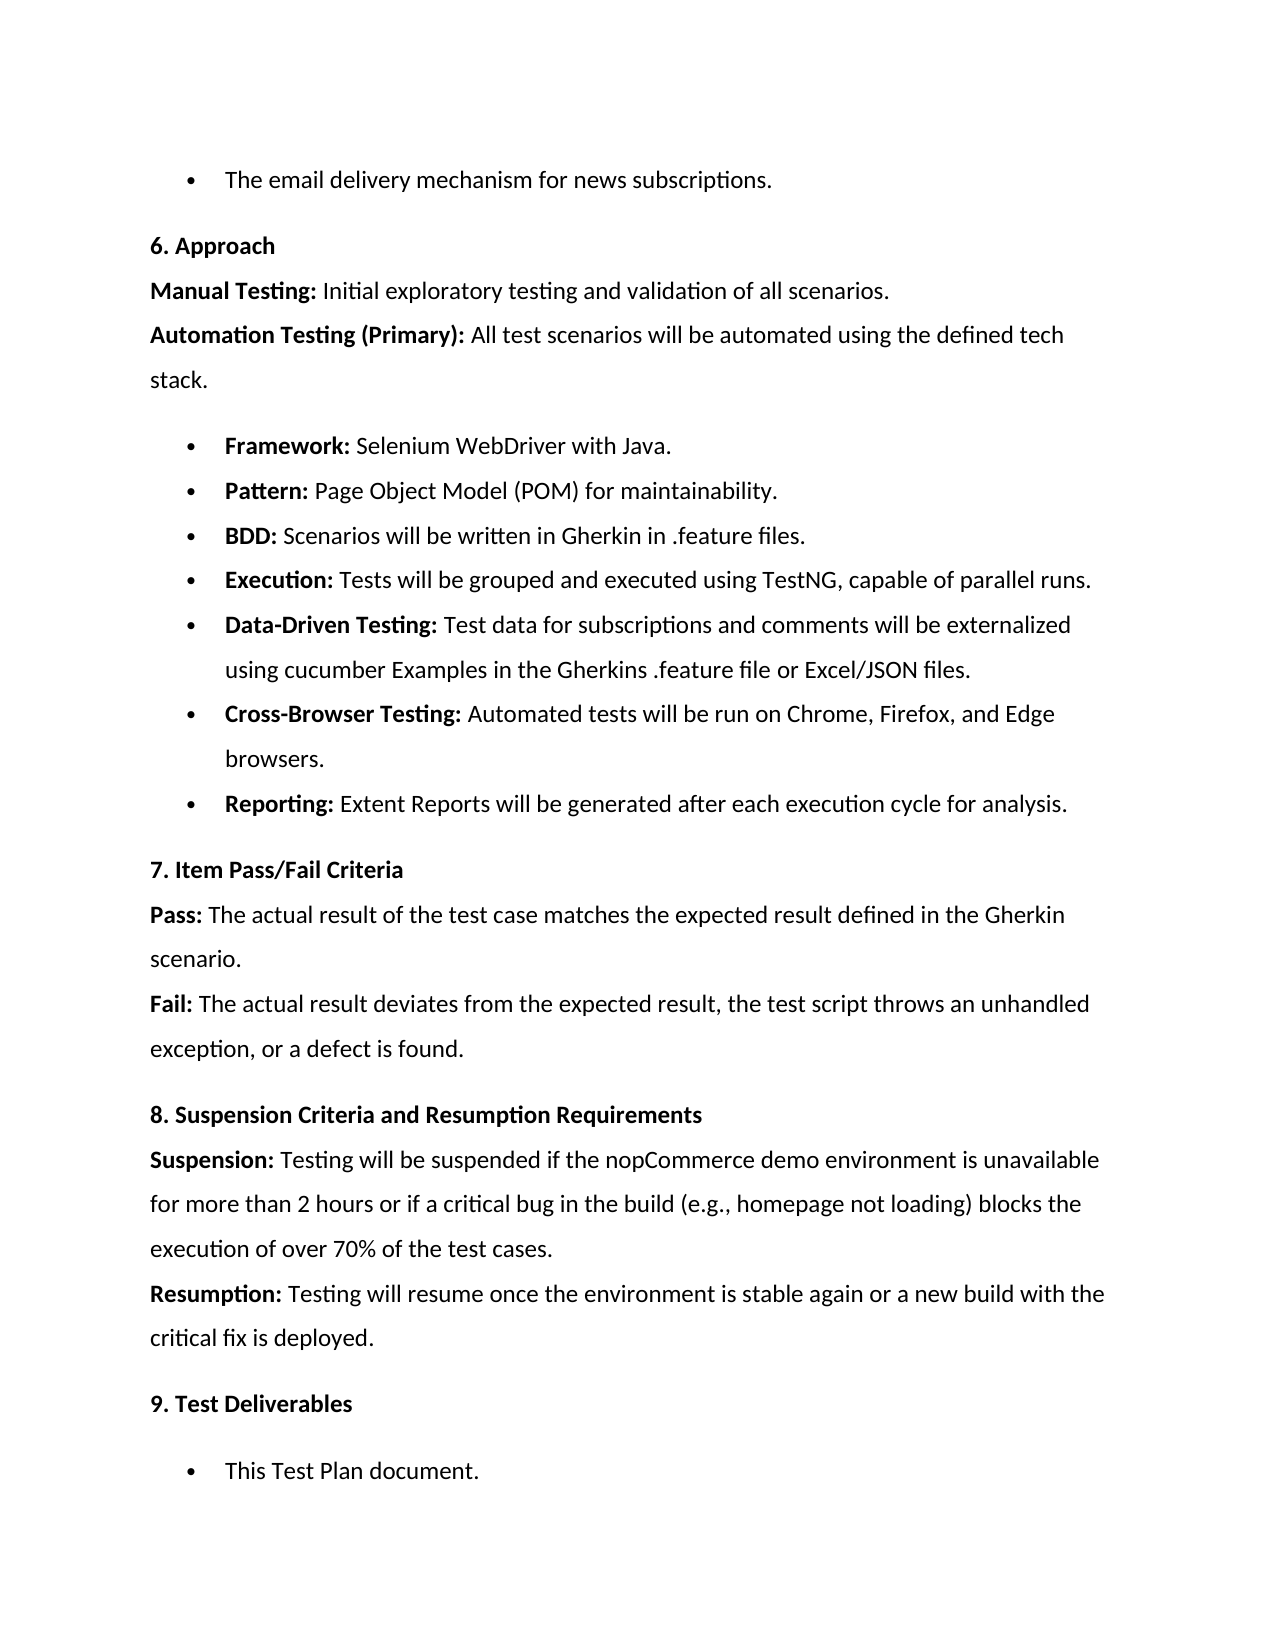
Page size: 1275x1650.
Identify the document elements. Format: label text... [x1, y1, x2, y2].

list The email delivery mechanism for news subscriptions. [187, 150, 1125, 195]
text 6. Approach Manual Testing: Initial exploratory testing and validation of all scenarios. Automation Testing (Primary): All test scenarios will be automated using the defined tech stack. [150, 216, 1125, 395]
text 8. Suspension Criteria and Resumption Requirements Suspension: Testing will be suspended if the nopCommerce demo environment is unavailable for more than 2 hours or if a critical bug in the build (e.g., homepage not loading) blocks the execution of over 70% of the test cases. Resumption: Testing will resume once the environment is stable again or a new build with the critical fix is deployed. [150, 1085, 1125, 1353]
text 9. Test Deliverables [150, 1374, 1125, 1419]
list BDD: Scenarios will be written in Gherkin in .feature files. [187, 506, 1125, 550]
list Execution: Tests will be grouped and executed using TestNG, capable of parallel runs. [187, 550, 1125, 595]
list Cross-Browser Testing: Automated tests will be run on Chrome, Firefox, and Edge browsers. [187, 684, 1125, 774]
list Data-Driven Testing: Test data for subscriptions and comments will be externalized using cucumber Examples in the Gherkins .feature file or Excel/JSON files. [187, 595, 1125, 684]
list Reporting: Extent Reports will be generated after each execution cycle for analysis. [187, 774, 1125, 818]
list This Test Plan document. [187, 1441, 1125, 1485]
list Framework: Selenium WebDriver with Java. [187, 416, 1125, 461]
text 7. Item Pass/Fail Criteria Pass: The actual result of the test case matches the expected result defined in the Gherkin scenario. Fail: The actual result deviates from the expected result, the test script throws an unhandled exception, or a defect is found. [150, 840, 1125, 1063]
list Pattern: Page Object Model (POM) for maintainability. [187, 461, 1125, 506]
